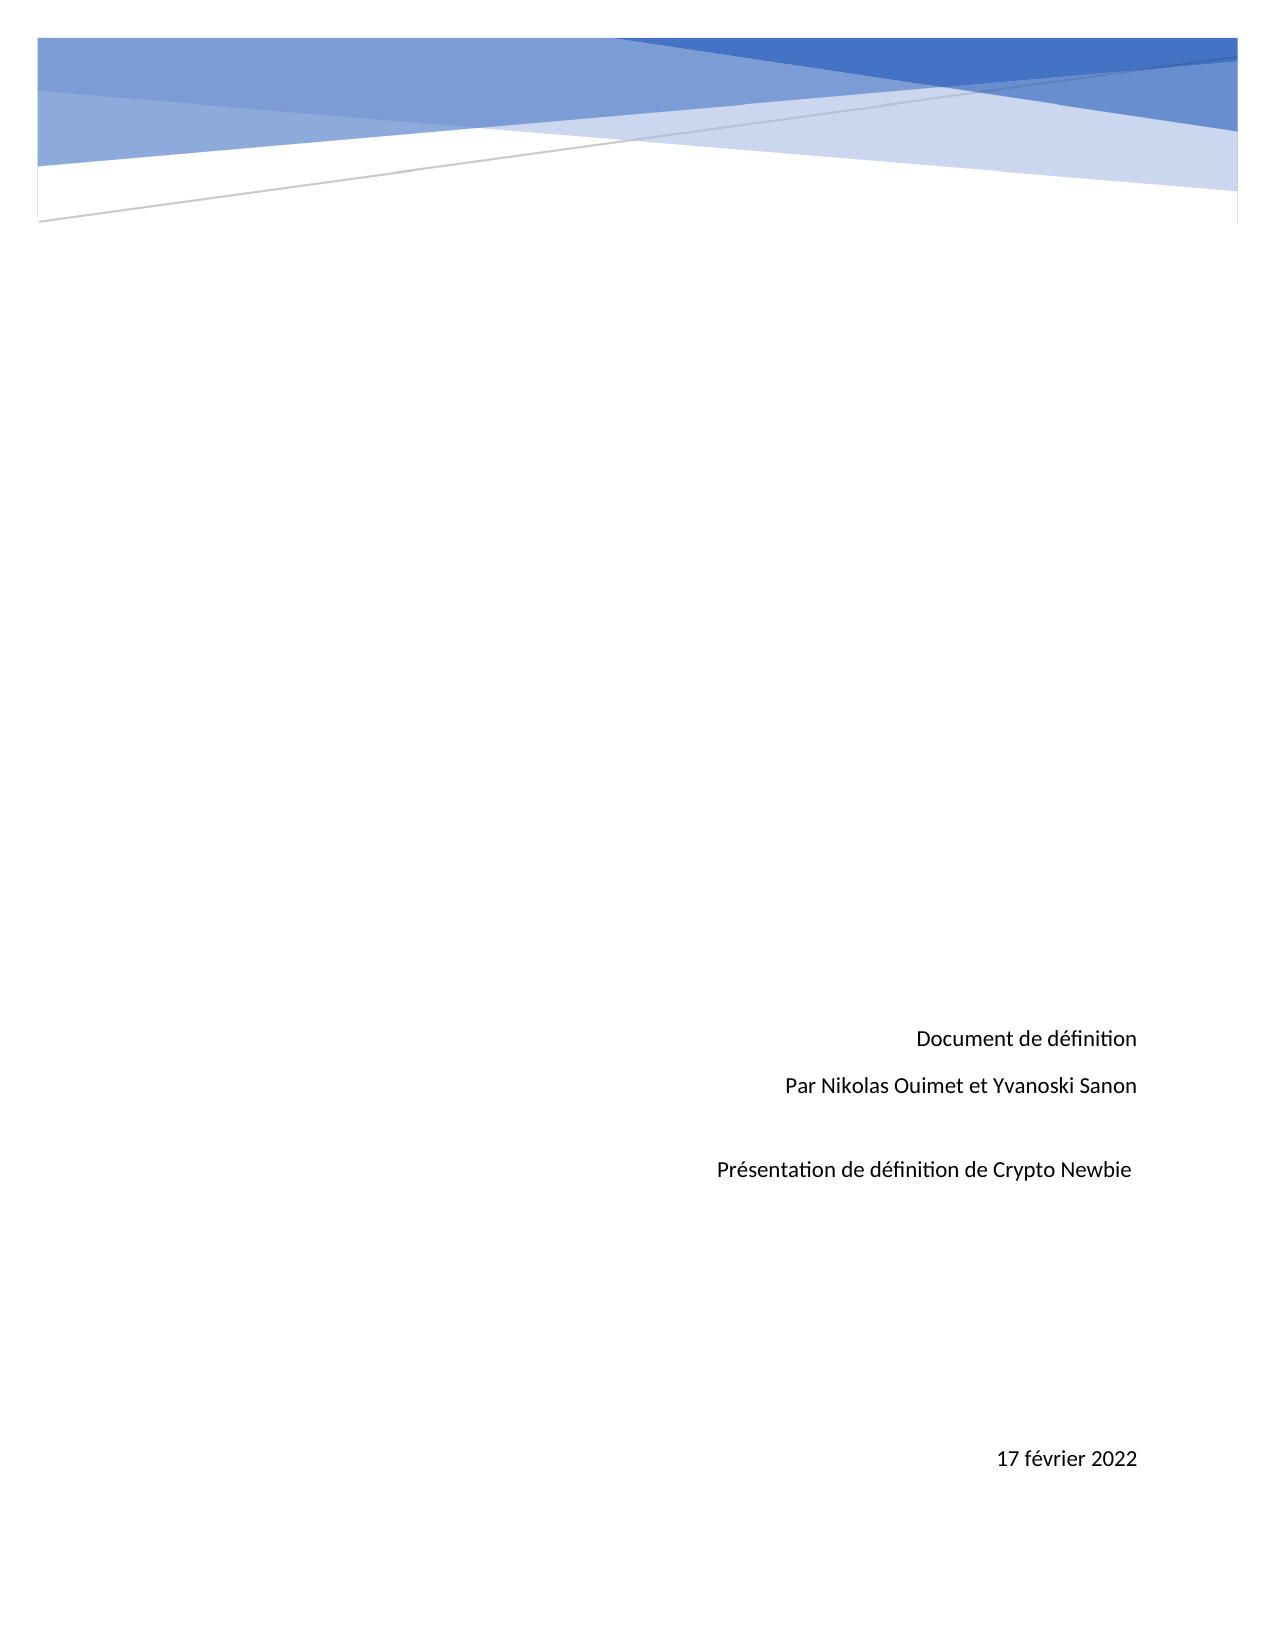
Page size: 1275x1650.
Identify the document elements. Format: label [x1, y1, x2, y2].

picture [37, 37, 1238, 238]
